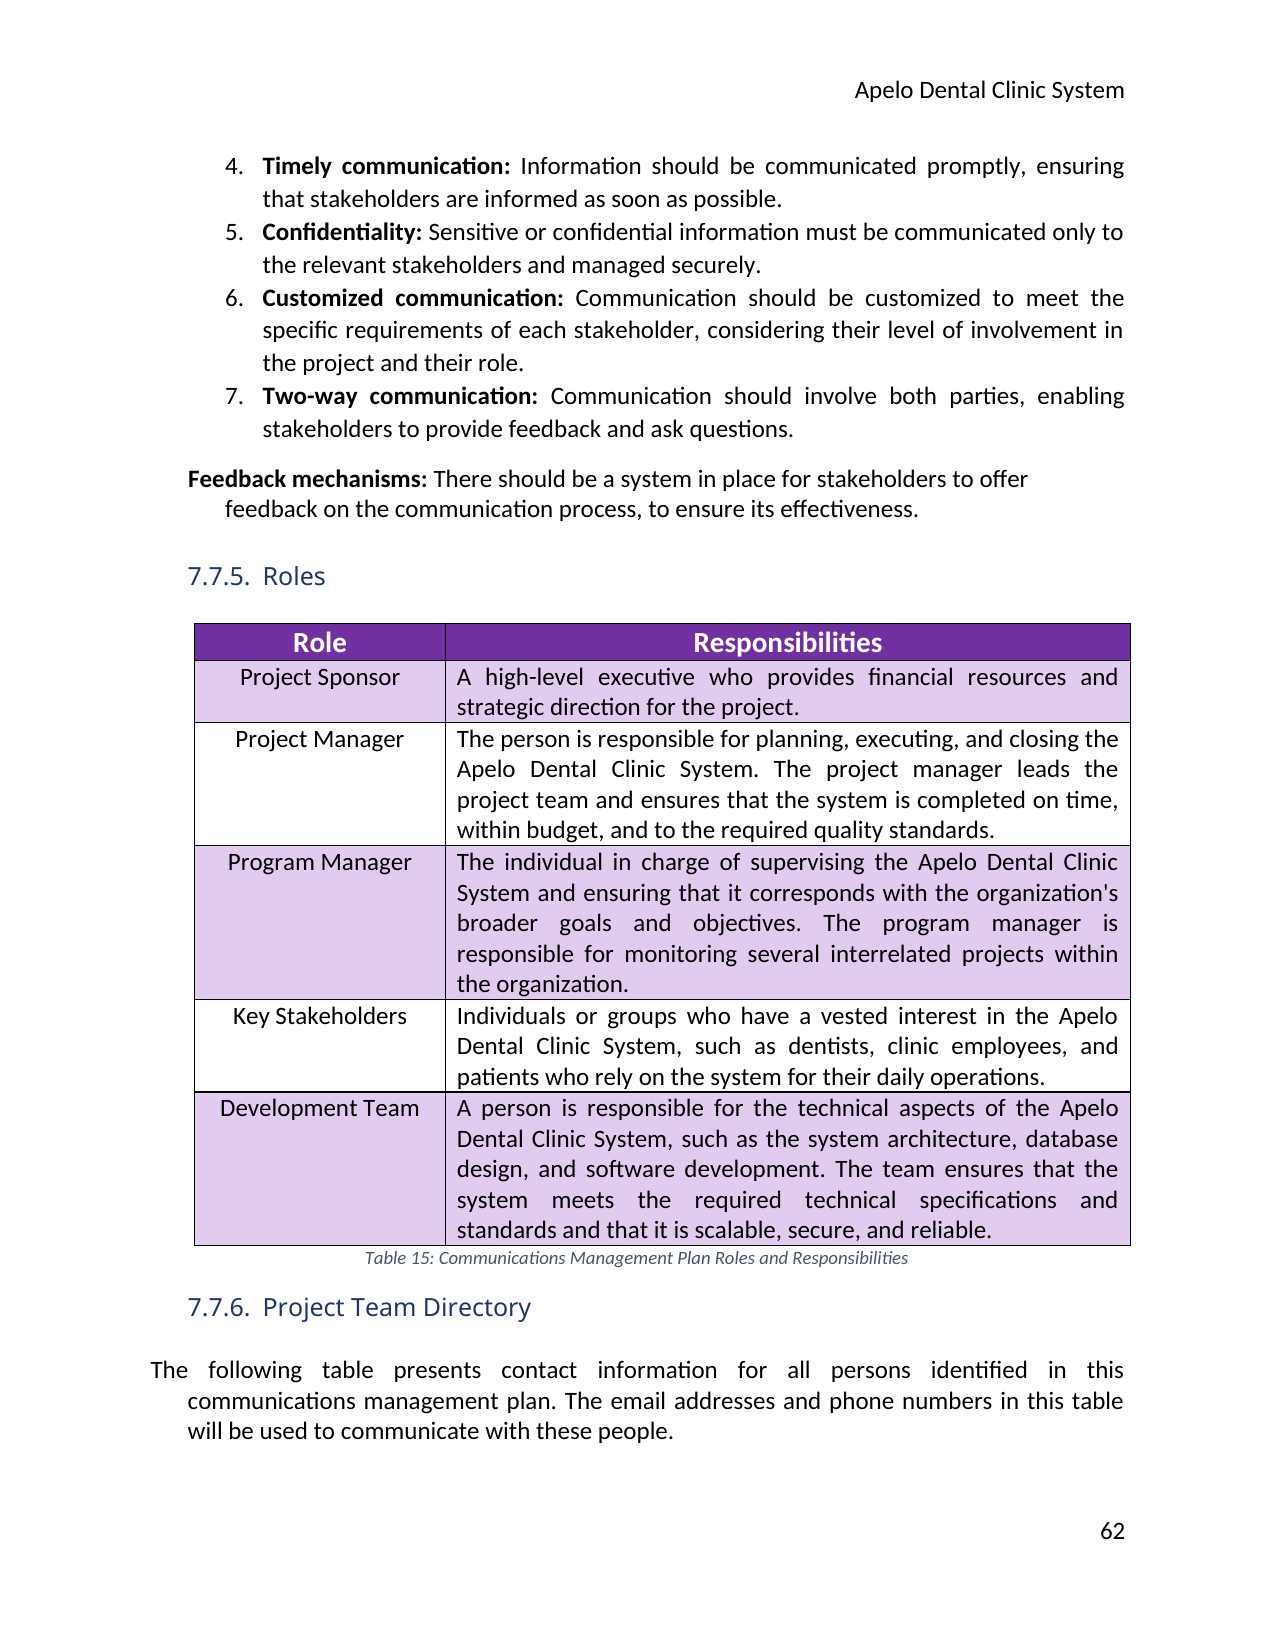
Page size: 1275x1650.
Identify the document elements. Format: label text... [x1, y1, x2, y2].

list Customized communication: Communication should be customized to meet the specific requirements of each stakeholder, considering their level of involvement in the project and their role. [225, 282, 1125, 378]
text Feedback mechanisms: There should be a system in place for stakeholders to offer feedback on the communication process, to ensure its effectiveness. [188, 463, 1125, 524]
list Timely communication: Information should be communicated promptly, ensuring that stakeholders are informed as soon as possible. [225, 150, 1125, 213]
table_header Responsibilities [446, 624, 1130, 660]
table_cell Program Manager [195, 846, 445, 999]
subtitle Project Team Directory [187, 1290, 1125, 1324]
list Confidentiality: Sensitive or confidential information must be communicated only to the relevant stakeholders and managed securely. [225, 216, 1125, 279]
table_cell Key Stakeholders [195, 1000, 445, 1091]
text Table 15: Communications Management Plan Roles and Responsibilities [150, 1246, 1125, 1269]
table_cell The person is responsible for planning, executing, and closing the Apelo Dental Clinic System. The project manager leads the project team and ensures that the system is completed on time, within budget, and to the required quality standards. [446, 723, 1130, 845]
text The following table presents contact information for all persons identified in this communications management plan. The email addresses and phone numbers in this table will be used to communicate with these people. [150, 1354, 1125, 1446]
table_cell Individuals or groups who have a vested interest in the Apelo Dental Clinic System, such as dentists, clinic employees, and patients who rely on the system for their daily operations. [446, 1000, 1130, 1091]
table_cell Project Sponsor [195, 661, 445, 722]
table_cell A person is responsible for the technical aspects of the Apelo Dental Clinic System, such as the system architecture, database design, and software development. The team ensures that the system meets the required technical specifications and standards and that it is scalable, secure, and reliable. [446, 1093, 1130, 1245]
list Two-way communication: Communication should involve both parties, enabling stakeholders to provide feedback and ask questions. [225, 380, 1125, 444]
table_cell Project Manager [195, 723, 445, 845]
table_cell Development Team [195, 1093, 445, 1245]
table_cell A high-level executive who provides financial resources and strategic direction for the project. [446, 661, 1130, 722]
table_header Role [195, 624, 445, 660]
subtitle Roles [187, 559, 1125, 593]
table_cell The individual in charge of supervising the Apelo Dental Clinic System and ensuring that it corresponds with the organization's broader goals and objectives. The program manager is responsible for monitoring several interrelated projects within the organization. [446, 846, 1130, 999]
